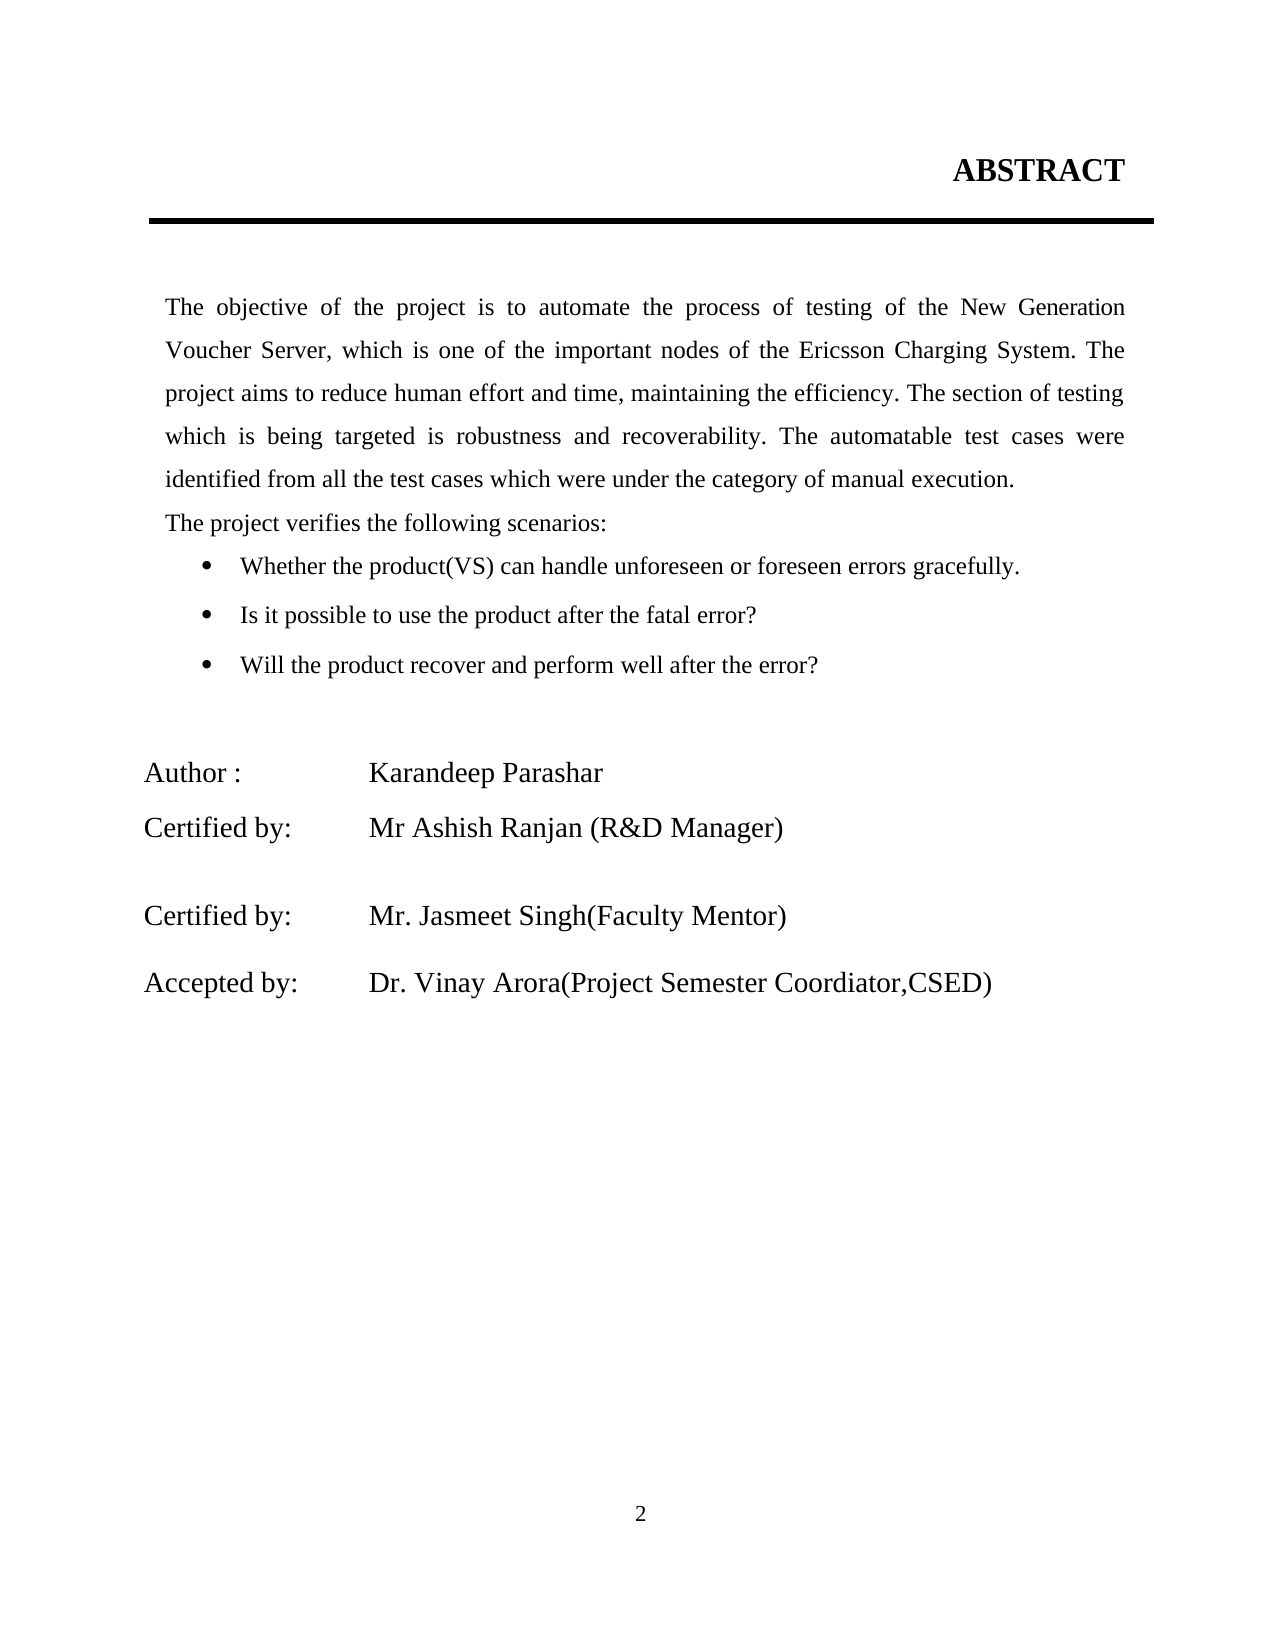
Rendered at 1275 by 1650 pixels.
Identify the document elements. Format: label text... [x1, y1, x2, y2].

subtitle ABSTRACT [144, 150, 1125, 188]
text Certified by: Mr Ashish Ranjan (R&D Manager) [144, 810, 1137, 843]
text Accepted by: Dr. Vinay Arora(Project Semester Coordiator,CSED) [144, 965, 1137, 998]
text The objective of the project is to automate the process of testing of the New Generation Voucher Server, which is one of the important nodes of the Ericsson Charging System. The project aims to reduce human effort and time, maintaining the efficiency. The section of testing which is being targeted is robustness and recoverability. The automatable test cases were identified from all the test cases which were under the category of manual execution. [165, 292, 1126, 493]
list Whether the product(VS) can handle unforeseen or foreseen errors gracefully. [202, 551, 1137, 579]
text Certified by: Mr. Jasmeet Singh(Faculty Mentor) [144, 898, 1137, 931]
list Is it possible to use the product after the fatal error? [202, 601, 1137, 629]
text The project verifies the following scenarios: [165, 508, 1137, 536]
list Will the product recover and perform well after the error? [202, 650, 1137, 679]
text Author : Karandeep Parashar [144, 755, 1137, 788]
